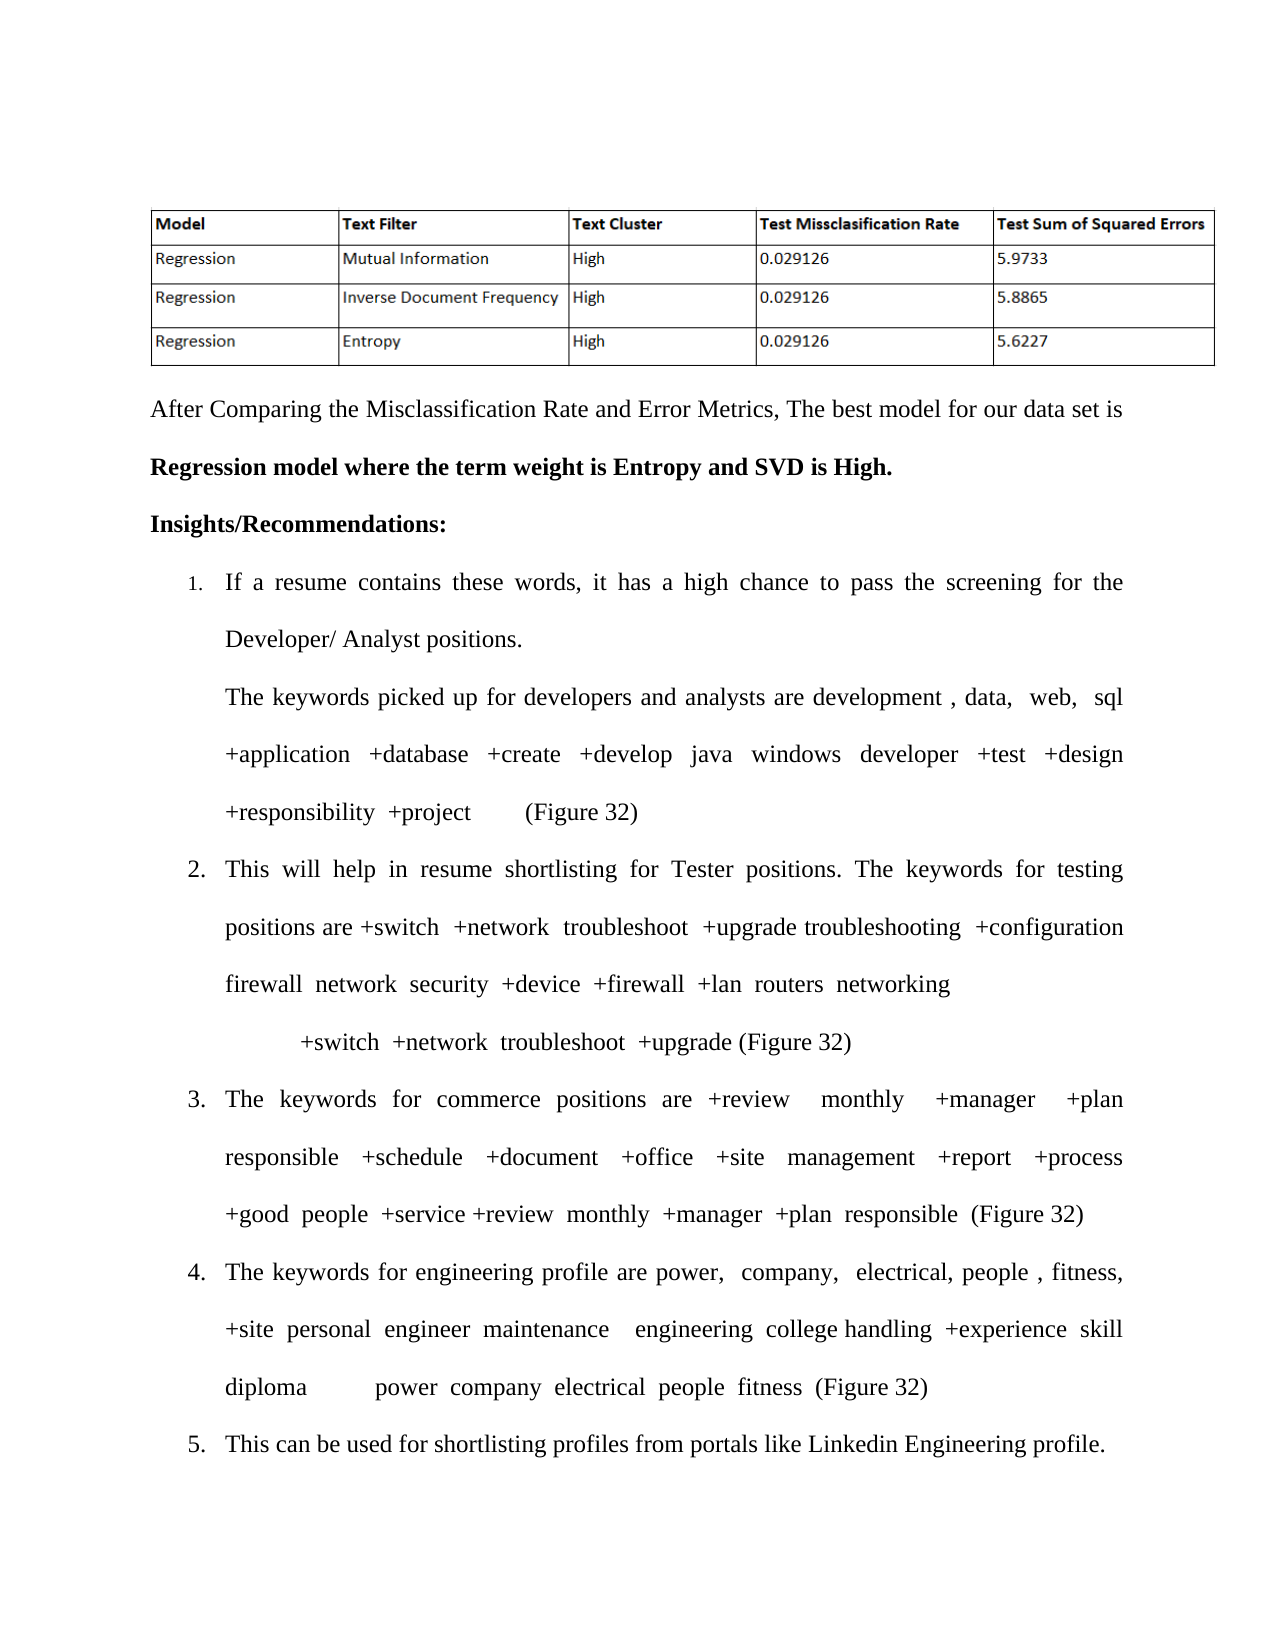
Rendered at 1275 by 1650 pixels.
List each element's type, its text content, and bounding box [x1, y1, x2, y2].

text Insights/Recommendations: [150, 509, 1125, 538]
picture [150, 207, 1217, 367]
list This can be used for shortlisting profiles from portals like Linkedin Engineering profile. [187, 1429, 1125, 1458]
list If a resume contains these words, it has a high chance to pass the screening for the Developer/ Analyst positions. [187, 567, 1125, 653]
text After Comparing the Misclassification Rate and Error Metrics, The best model for our data set is Regression model where the term weight is Entropy and SVD is High. [150, 423, 1125, 481]
list The keywords for engineering profile are power, company, electrical, people , fitness, +site personal engineer maintenance engineering college handling +experience skill diploma power company electrical people fitness (Figure 32) [187, 1257, 1125, 1401]
list This will help in resume shortlisting for Tester positions. The keywords for testing positions are +switch +network troubleshoot +upgrade troubleshooting +configuration firewall network security +device +firewall +lan routers networking +switch +network troubleshoot +upgrade (Figure 32) [187, 854, 1125, 1056]
text The keywords picked up for developers and analysts are development , data, web, sql +application +database +create +develop java windows developer +test +design +responsibility +project (Figure 32) [225, 682, 1125, 826]
list The keywords for commerce positions are +review monthly +manager +plan responsible +schedule +document +office +site management +report +process +good people +service +review monthly +manager +plan responsible (Figure 32) [187, 1084, 1125, 1228]
